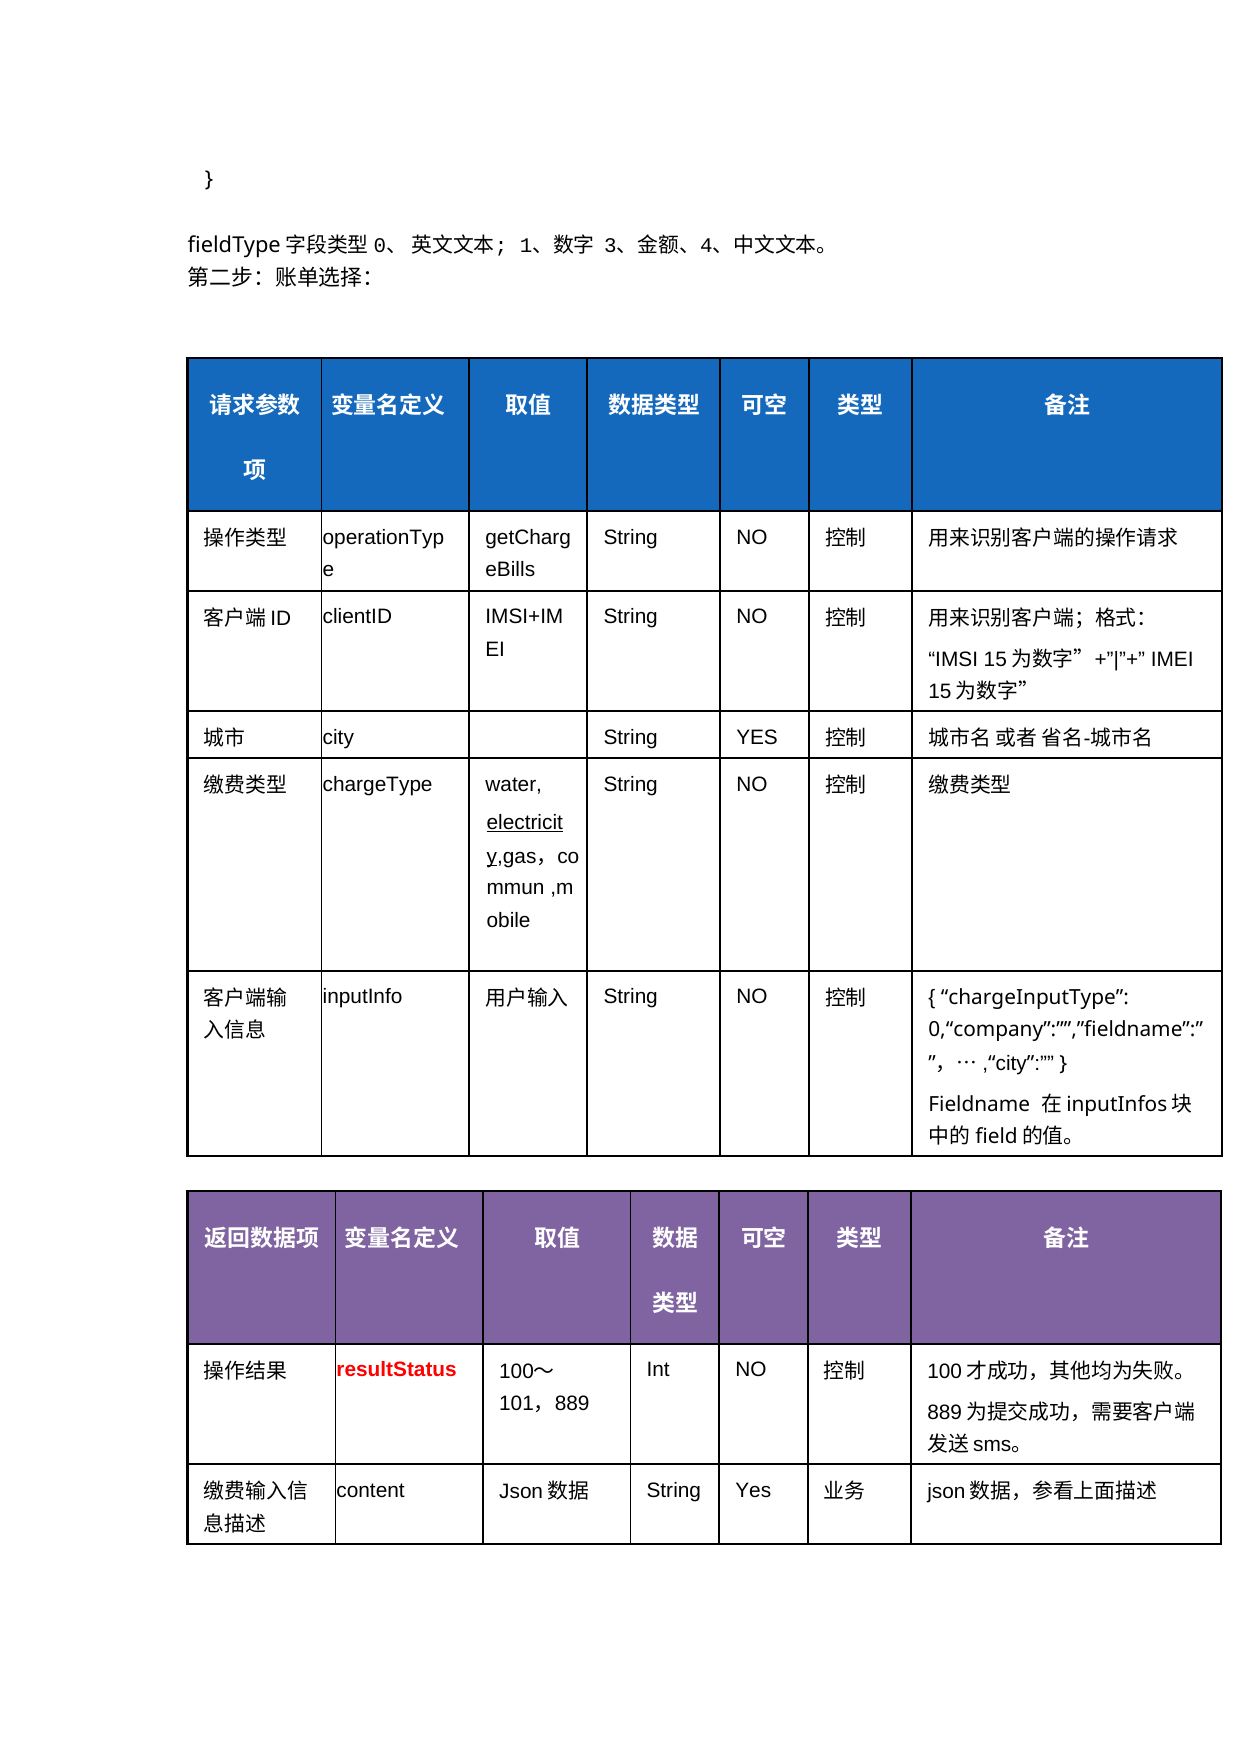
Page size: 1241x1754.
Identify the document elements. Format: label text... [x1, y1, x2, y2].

table_header 备注 [912, 1192, 1220, 1343]
table_cell 缴费输入信息描述 [189, 1465, 335, 1543]
table_header 可空 [720, 1192, 807, 1343]
table_header 变量名定义 [336, 1192, 482, 1343]
table_cell city [322, 712, 468, 757]
table_cell IMSI+IMEI [470, 592, 586, 710]
table_cell NO [721, 759, 808, 970]
table_cell Int [631, 1345, 718, 1463]
table_cell 城市名 或者 省名-城市名 [913, 712, 1221, 757]
table_cell 业务 [809, 1465, 910, 1543]
table_header 请求参数项 [189, 359, 321, 510]
table_cell String [588, 512, 719, 589]
table_cell String [588, 712, 719, 757]
table_cell String [588, 972, 719, 1155]
table_header 数据类型 [631, 1192, 718, 1343]
table_cell 城市 [189, 712, 321, 757]
table_cell 100～101，889 [484, 1345, 630, 1463]
table_cell NO [720, 1345, 807, 1463]
table_cell 操作类型 [189, 512, 321, 589]
table_cell inputInfo [322, 972, 468, 1155]
table_cell 用来识别客户端的操作请求 [913, 512, 1221, 589]
text } [187, 162, 1053, 194]
table_cell NO [721, 512, 808, 589]
table_cell resultStatus [336, 1345, 482, 1463]
text fieldType字段类型 0、 英文文本; 1、数字 3、金额、4、中文文本。 [187, 227, 1053, 259]
table_header 取值 [470, 359, 586, 510]
table_header 数据类型 [588, 359, 719, 510]
table_cell { “chargeInputType”: 0,“company”:””,”fieldname”:””，… ,“city”:”” } Fieldname 在inputInfos块中的 field的值。 [913, 972, 1221, 1155]
table_cell 客户端ID [189, 592, 321, 710]
table_header 可空 [721, 359, 808, 510]
table_cell 客户端输入信息 [189, 972, 321, 1155]
table_cell json数据，参看上面描述 [912, 1465, 1220, 1543]
table_cell NO [721, 592, 808, 710]
table_cell 控制 [810, 592, 911, 710]
table_cell 100才成功，其他均为失败。 889为提交成功，需要客户端发送sms。 [912, 1345, 1220, 1463]
table_cell clientID [322, 592, 468, 710]
table_cell 缴费类型 [189, 759, 321, 970]
table_cell content [336, 1465, 482, 1543]
table_cell 控制 [810, 759, 911, 970]
table_header 备注 [913, 359, 1221, 510]
table_header 类型 [809, 1192, 910, 1343]
table_cell String [631, 1465, 718, 1543]
table_cell 用来识别客户端；格式： “IMSI 15为数字”+”|”+” IMEI 15为数字” [913, 592, 1221, 710]
table_cell water, [470, 759, 586, 970]
table_cell 操作结果 [189, 1345, 335, 1463]
table_cell 控制 [810, 512, 911, 589]
table_cell 缴费类型 [913, 759, 1221, 970]
table_cell 用户输入 [470, 972, 586, 1155]
table_cell chargeType [322, 759, 468, 970]
table_cell 控制 [810, 712, 911, 757]
table_cell Json数据 [484, 1465, 630, 1543]
text 第二步：账单选择： [187, 259, 1053, 292]
table_cell 控制 [809, 1345, 910, 1463]
table_header 变量名定义 [322, 359, 468, 510]
table_cell NO [721, 972, 808, 1155]
table_cell [470, 712, 586, 757]
table_cell Yes [720, 1465, 807, 1543]
table_cell String [588, 592, 719, 710]
table_header 类型 [810, 359, 911, 510]
table_cell YES [721, 712, 808, 757]
table_cell operationType [322, 512, 468, 589]
table_cell 控制 [810, 972, 911, 1155]
table_header 取值 [484, 1192, 630, 1343]
table_header 返回数据项 [189, 1192, 335, 1343]
table_cell String [588, 759, 719, 970]
table_cell getChargeBills [470, 512, 586, 589]
